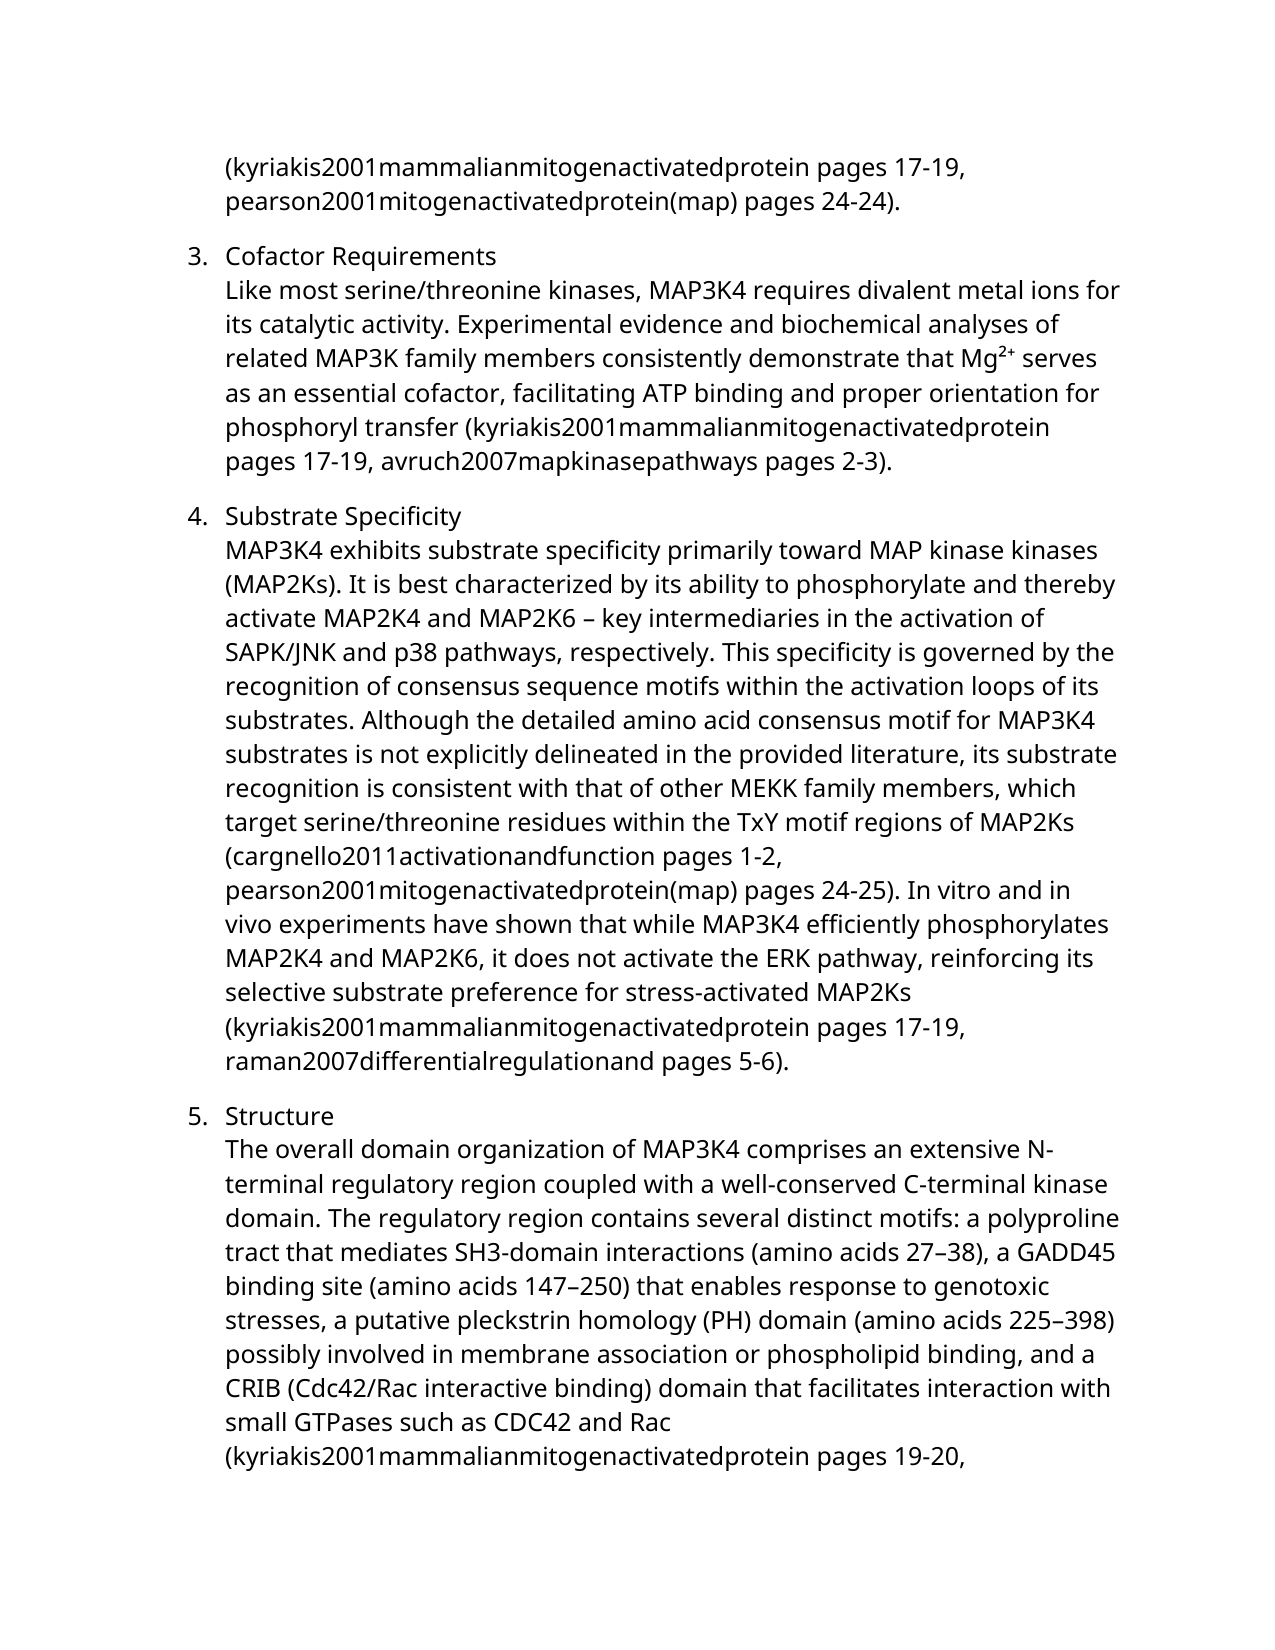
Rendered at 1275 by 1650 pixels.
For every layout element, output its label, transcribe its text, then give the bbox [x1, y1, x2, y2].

list Cofactor Requirements Like most serine/threonine kinases, MAP3K4 requires divalent metal ions for its catalytic activity. Experimental evidence and biochemical analyses of related MAP3K family members consistently demonstrate that Mg²⁺ serves as an essential cofactor, facilitating ATP binding and proper orientation for phosphoryl transfer (kyriakis2001mammalianmitogenactivatedprotein pages 17-19, avruch2007mapkinasepathways pages 2-3). [187, 239, 1125, 477]
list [187, 150, 1125, 218]
list Substrate Specificity MAP3K4 exhibits substrate specificity primarily toward MAP kinase kinases (MAP2Ks). It is best characterized by its ability to phosphorylate and thereby activate MAP2K4 and MAP2K6 – key intermediaries in the activation of SAPK/JNK and p38 pathways, respectively. This specificity is governed by the recognition of consensus sequence motifs within the activation loops of its substrates. Although the detailed amino acid consensus motif for MAP3K4 substrates is not explicitly delineated in the provided literature, its substrate recognition is consistent with that of other MEKK family members, which target serine/threonine residues within the TxY motif regions of MAP2Ks (cargnello2011activationandfunction pages 1-2, pearson2001mitogenactivatedprotein(map) pages 24-25). In vitro and in vivo experiments have shown that while MAP3K4 efficiently phosphorylates MAP2K4 and MAP2K6, it does not activate the ERK pathway, reinforcing its selective substrate preference for stress-activated MAP2Ks (kyriakis2001mammalianmitogenactivatedprotein pages 17-19, raman2007differentialregulationand pages 5-6). [187, 498, 1125, 1077]
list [187, 1098, 1125, 1473]
